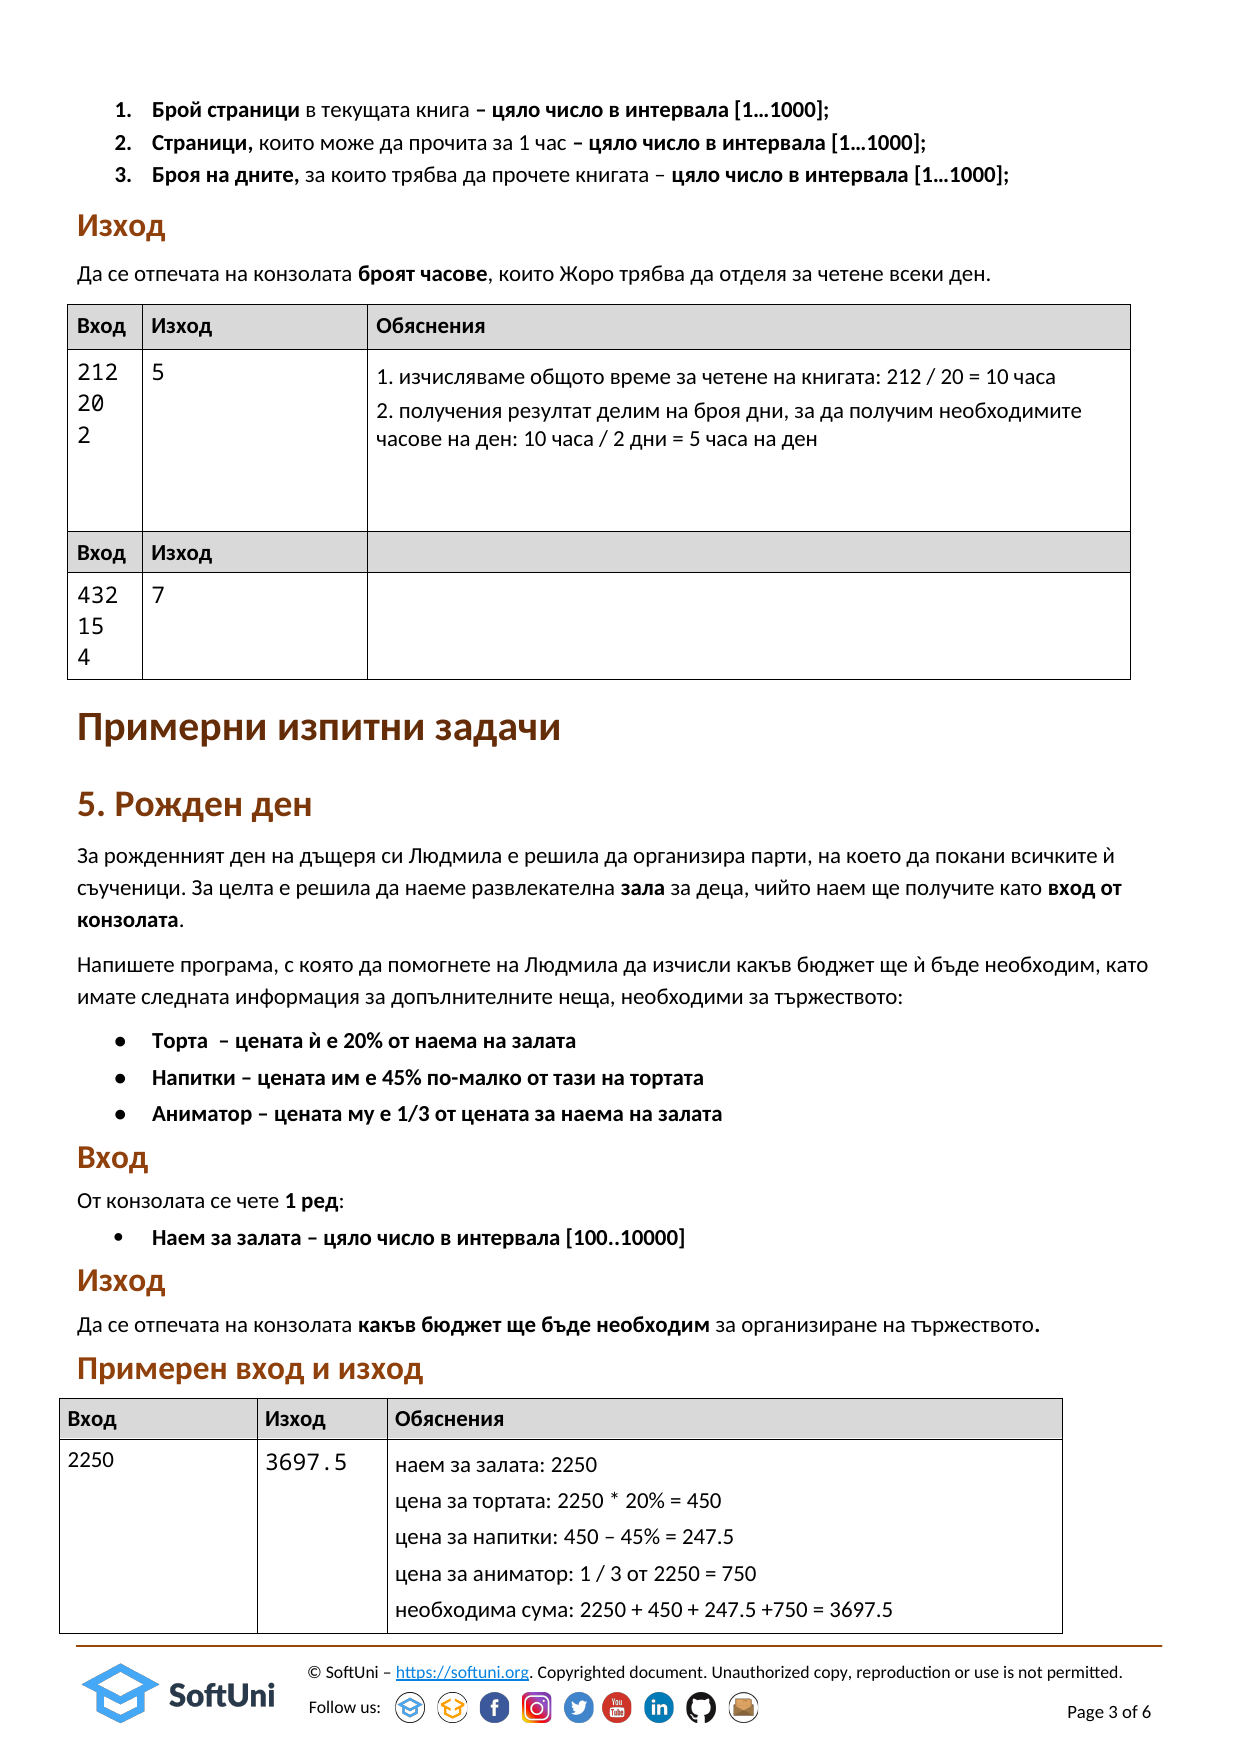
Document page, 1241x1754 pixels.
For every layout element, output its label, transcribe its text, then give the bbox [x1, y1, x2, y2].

table_header Вход [68, 305, 142, 349]
picture [602, 1692, 632, 1723]
table_header Вход [60, 1399, 257, 1438]
subtitle Примерен вход и изход [77, 1347, 1163, 1387]
table_cell [368, 573, 1130, 678]
text Напишете програма, с която да помогнете на Людмила да изчисли какъв бюджет ще ѝ бъде необходим, като имате следната информация за допълнителните неща, необходими за тържеството: [77, 950, 1163, 1010]
table_cell 5 [143, 350, 367, 531]
list Страници, които може да прочита за 1 час – цяло число в интервала [1…1000]; [114, 128, 1163, 156]
list Аниматор – цената му е 1/3 от цената за наема на залата [114, 1099, 1163, 1127]
picture [728, 1692, 759, 1723]
picture [564, 1692, 594, 1723]
picture [644, 1714, 653, 1723]
list Торта – цената ѝ е 20% от наема на залата [114, 1027, 1163, 1055]
picture [522, 1692, 552, 1723]
table_cell 212 20 2 [68, 350, 142, 531]
picture [437, 1692, 468, 1723]
subtitle Изход [77, 204, 1163, 245]
table_cell 7 [143, 573, 367, 678]
picture [479, 1692, 510, 1723]
list Брой страници в текущата книга – цяло число в интервала [1…1000]; [114, 95, 1163, 123]
table_cell наем за залата: 2250 цена за тортата: 2250 * 20% = 450 цена за напитки: 450 – 45% = 247.5 цена за аниматор: 1 / 3 от 2250 = 750 необходима сума: 2250 + 450 + 247.5 +750 = 3697.5 [388, 1440, 1062, 1633]
picture [644, 1692, 653, 1701]
list Наем за залата – цяло число в интервала [100..10000] [114, 1223, 1163, 1251]
table_cell Изход [143, 532, 367, 572]
table_cell 1. изчисляваме общото време за четене на книгата: 212 / 20 = 10 часа 2. получения резултат делим на броя дни, за да получим необходимите часове на ден: 10 часа / 2 дни = 5 часа на ден [368, 350, 1130, 531]
table_cell Вход [68, 532, 142, 572]
picture [686, 1692, 716, 1723]
table_cell 2250 [60, 1440, 257, 1633]
subtitle Примерни изпитни задачи [77, 700, 1163, 751]
picture [665, 1692, 674, 1701]
table_header Обяснения [388, 1399, 1062, 1438]
text Да се отпечата на конзолата броят часове, които Жоро трябва да отделя за четене всеки ден. [77, 259, 1163, 288]
table_cell 3697.5 [258, 1440, 387, 1633]
picture [395, 1692, 425, 1723]
subtitle Изход [77, 1259, 1163, 1300]
subtitle Рожден ден [77, 780, 1163, 826]
list Броя на дните, за които трябва да прочете книгата – цяло число в интервала [1…1000]; [114, 160, 1163, 188]
text За рожденният ден на дъщеря си Людмила е решила да организира парти, на което да покани всичките ѝ съученици. За целта е решила да наеме развлекателна зала за деца, чийто наем ще получите като вход от конзолата. [77, 841, 1163, 933]
table_header Изход [258, 1399, 387, 1438]
table_header Изход [143, 305, 367, 349]
text Да се отпечата на конзолата какъв бюджет ще бъде необходим за организиране на тържеството. [77, 1310, 1163, 1338]
picture [658, 1705, 667, 1714]
picture [75, 1658, 281, 1729]
table_header Обяснения [368, 305, 1130, 349]
text От конзолата се четe 1 ред: [77, 1187, 1163, 1215]
table_cell [368, 532, 1130, 572]
picture [665, 1714, 674, 1723]
table_cell 432 15 4 [68, 573, 142, 678]
list Напитки – цената им е 45% по-малко от тази на тортата [114, 1063, 1163, 1091]
subtitle Вход [77, 1136, 1163, 1176]
